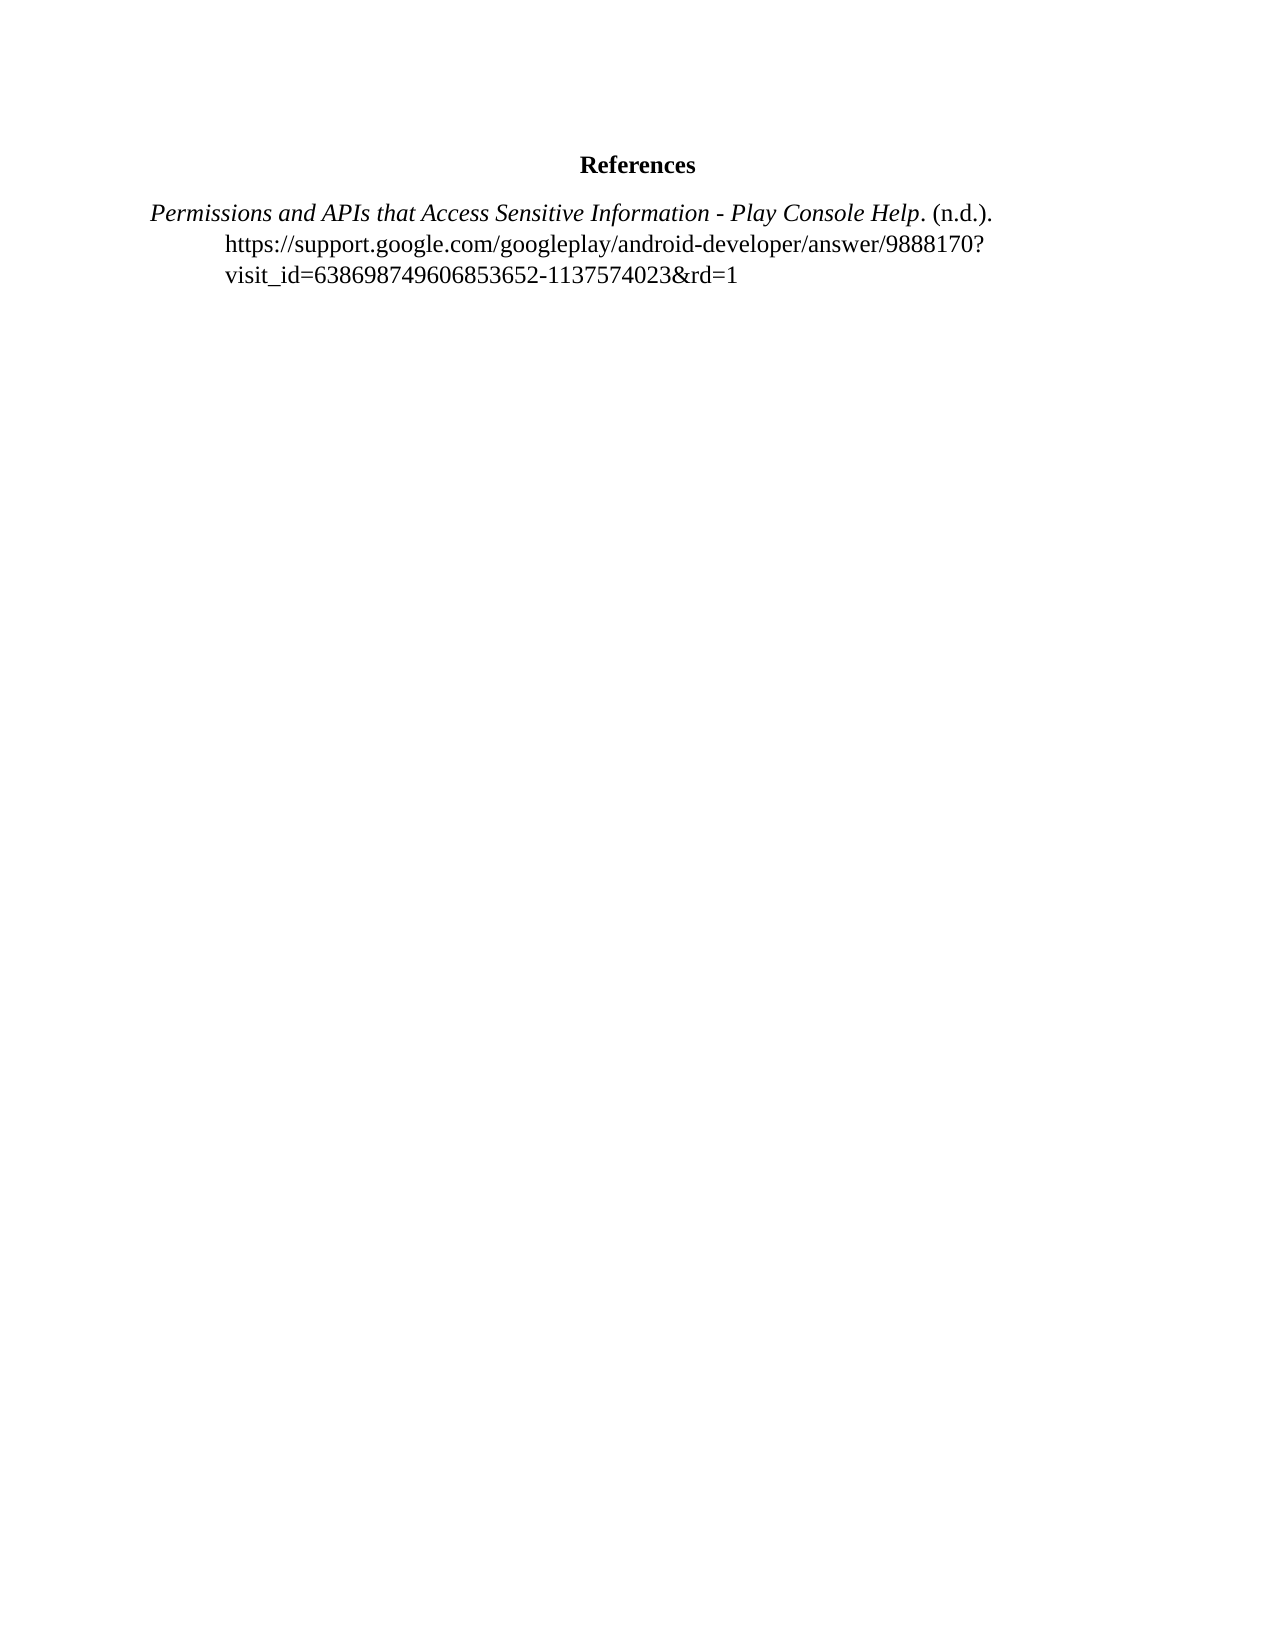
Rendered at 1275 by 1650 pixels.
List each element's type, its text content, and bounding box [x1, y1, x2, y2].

text Permissions and APIs that Access Sensitive Information - Play Console Help. (n.d.). https://support.google.com/googleplay/android-developer/answer/9888170?visit_id=638698749606853652-1137574023&rd=1 [150, 198, 1125, 288]
text References [150, 150, 1125, 179]
